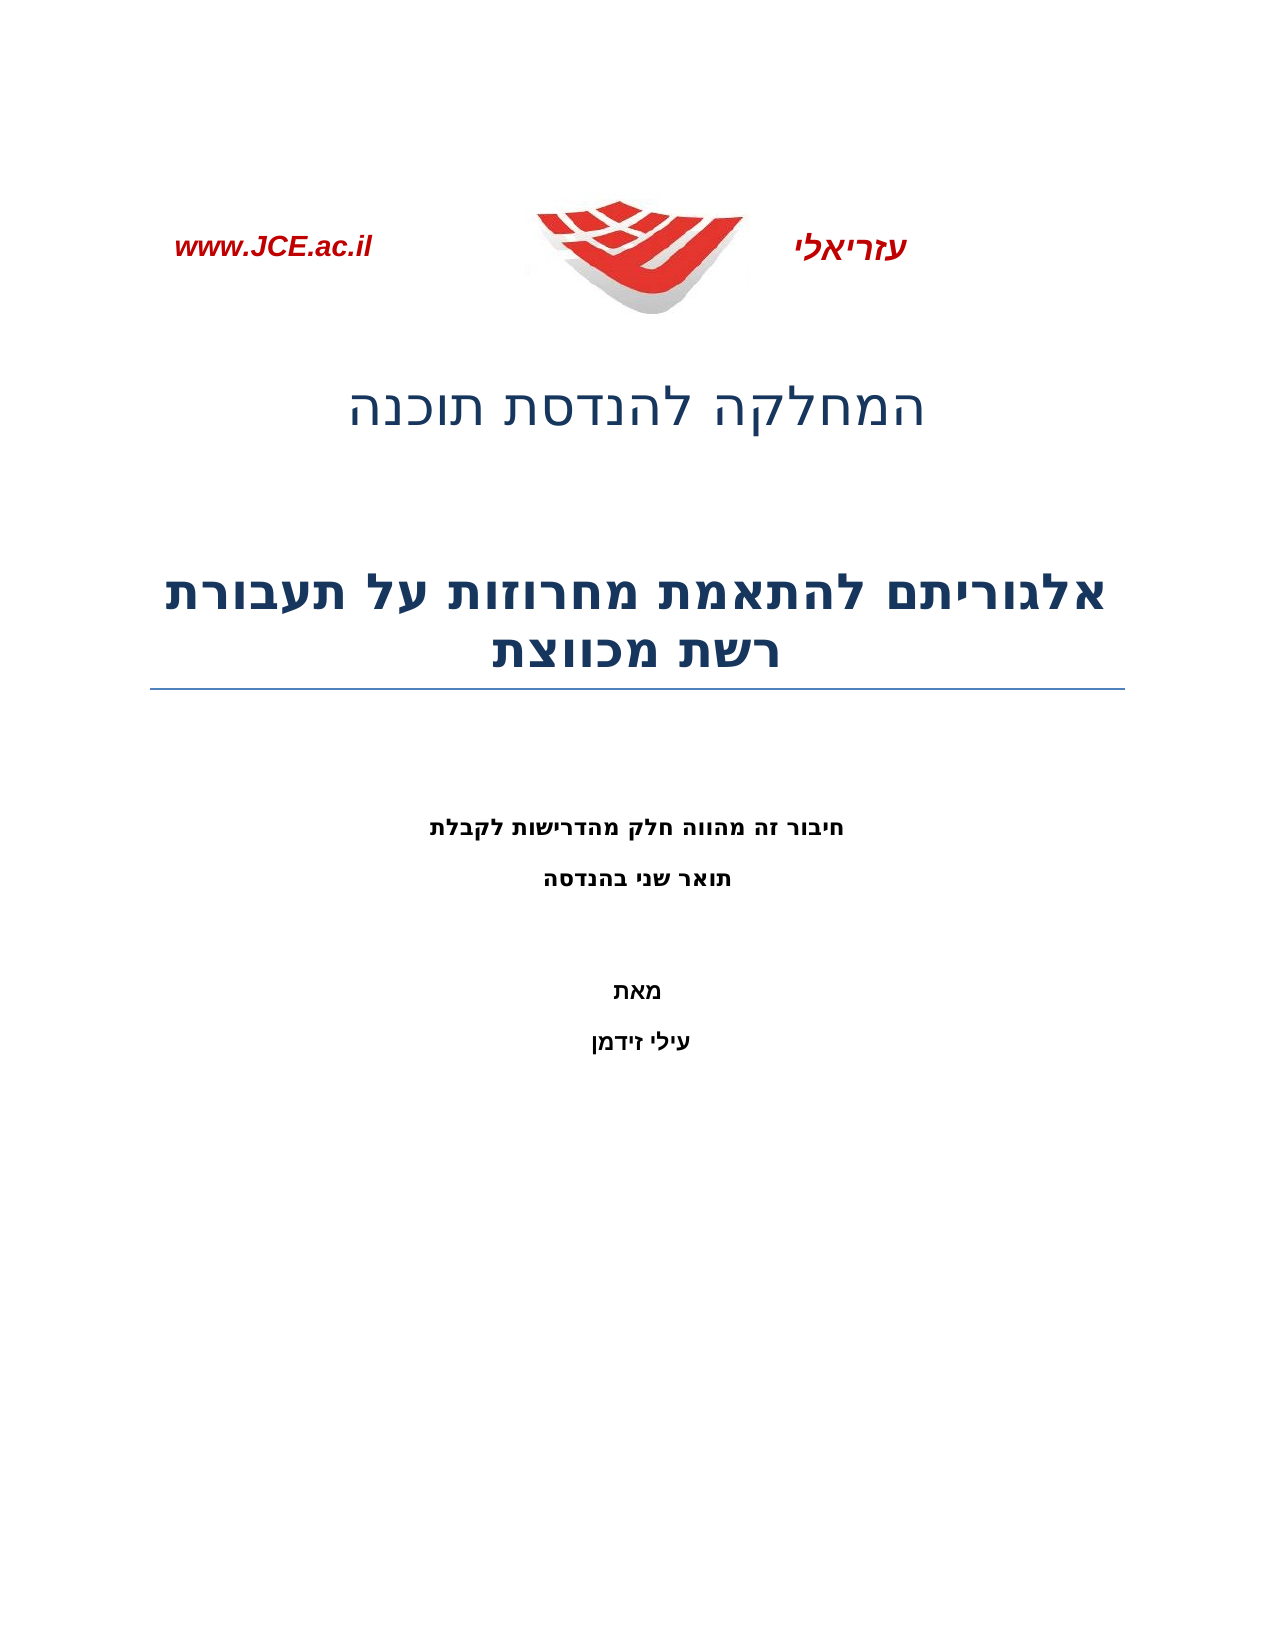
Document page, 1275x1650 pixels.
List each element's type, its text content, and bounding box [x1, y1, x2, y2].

text תואר שני בהנדסה [150, 865, 1125, 892]
title אלגוריתם להתאמת מחרוזות על תעבורת רשת מכווצת [150, 563, 1125, 688]
title המחלקה להנדסת תוכנה [150, 376, 1125, 438]
text מאת [150, 978, 1125, 1005]
picture [525, 178, 750, 320]
text עילי זידמן [150, 1029, 1125, 1056]
text חיבור זה מהווה חלק מהדרישות לקבלת [150, 814, 1125, 840]
